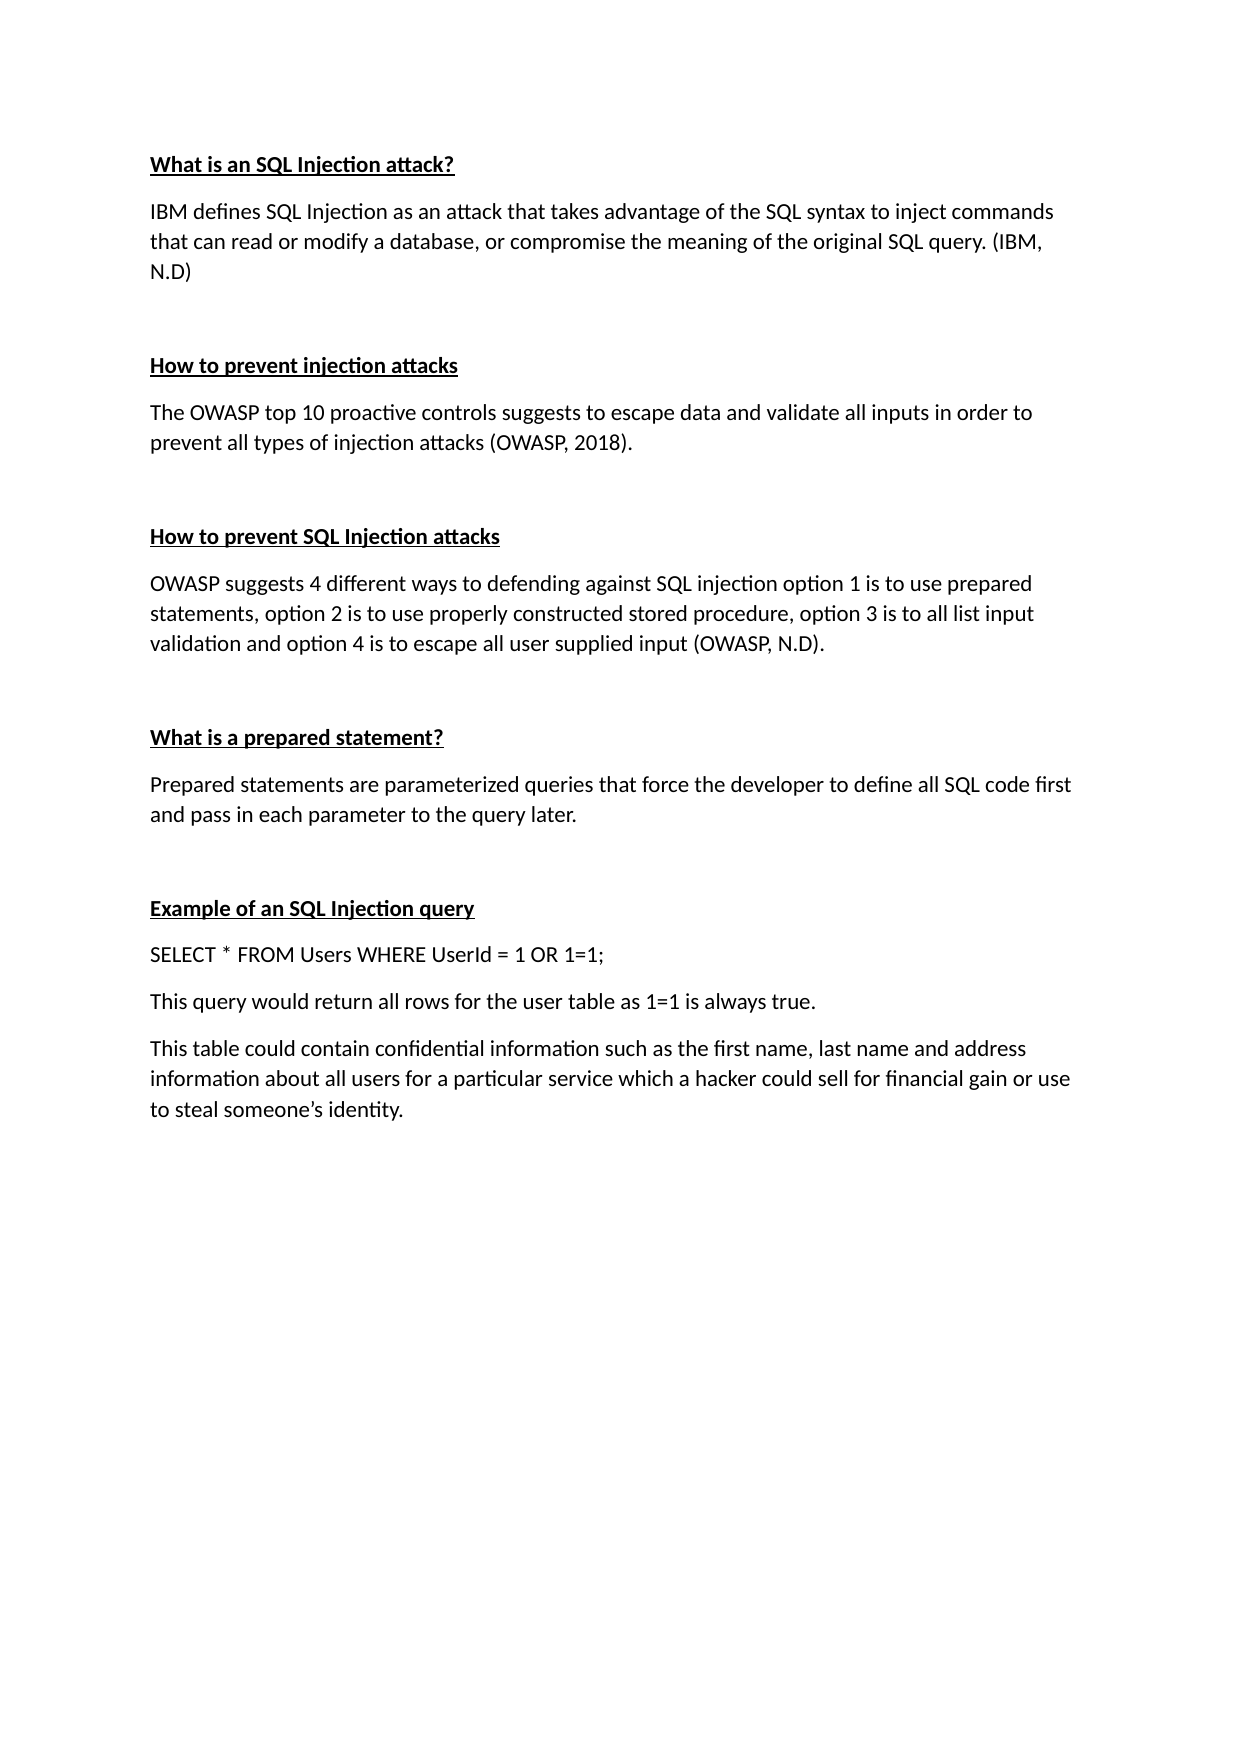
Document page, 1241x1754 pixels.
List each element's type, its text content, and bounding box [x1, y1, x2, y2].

text SELECT * FROM Users WHERE UserId = 1 OR 1=1; [150, 941, 1090, 969]
text How to prevent SQL Injection attacks [150, 522, 1090, 550]
text What is a prepared statement? [150, 723, 1090, 751]
text What is an SQL Injection attack? [150, 150, 1090, 178]
text Prepared statements are parameterized queries that force the developer to define all SQL code first and pass in each parameter to the query later. [150, 770, 1090, 828]
text This table could contain confidential information such as the first name, last name and address information about all users for a particular service which a hacker could sell for financial gain or use to steal someone’s identity. [150, 1034, 1090, 1123]
text Example of an SQL Injection query [150, 894, 1090, 922]
text How to prevent injection attacks [150, 351, 1090, 379]
text The OWASP top 10 proactive controls suggests to escape data and validate all inputs in order to prevent all types of injection attacks (OWASP, 2018). [150, 398, 1090, 456]
text IBM defines SQL Injection as an attack that takes advantage of the SQL syntax to inject commands that can read or modify a database, or compromise the meaning of the original SQL query. (IBM, N.D) [150, 197, 1090, 285]
text This query would return all rows for the user table as 1=1 is always true. [150, 987, 1090, 1016]
text OWASP suggests 4 different ways to defending against SQL injection option 1 is to use prepared statements, option 2 is to use properly constructed stored procedure, option 3 is to all list input validation and option 4 is to escape all user supplied input (OWASP, N.D). [150, 569, 1090, 657]
